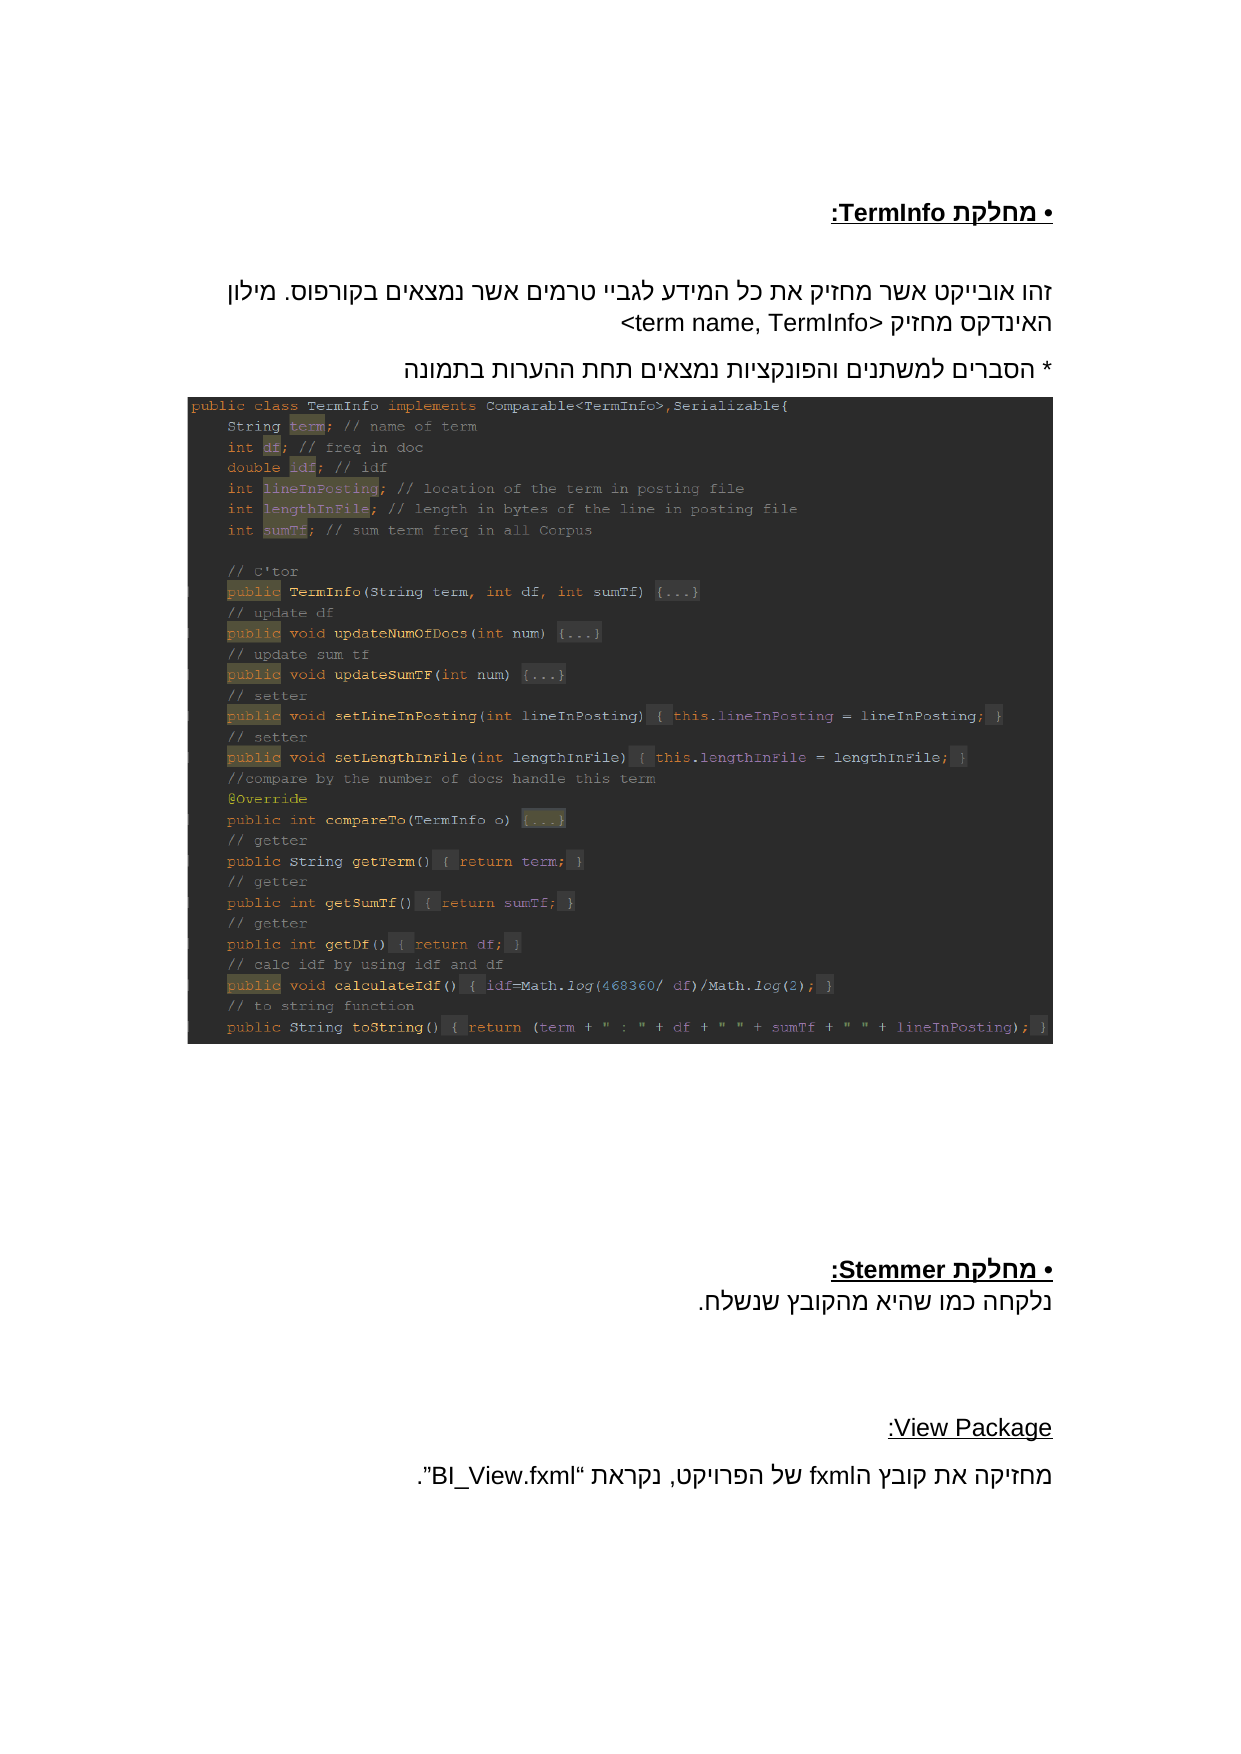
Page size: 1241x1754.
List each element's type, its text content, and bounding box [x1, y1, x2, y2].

text זהו אובייקט אשר מחזיק את כל המידע לגביי טרמים אשר נמצאים בקורפוס. מילון האינדקס מחזיק <term name, TermInfo> [187, 245, 1053, 336]
text מחזיקה את קובץ הfxml של הפרויקט, נקראת “BI_View.fxml”. [187, 1461, 1053, 1489]
text View Package: [187, 1382, 1053, 1442]
picture [187, 397, 1053, 1044]
text • מחלקת TermInfo: [187, 198, 1053, 226]
text * הסברים למשתנים והפונקציות נמצאים תחת ההערות בתמונה [187, 355, 1053, 384]
text • מחלקת Stemmer: נלקחה כמו שהיא מהקובץ שנשלח. [187, 1256, 1053, 1315]
